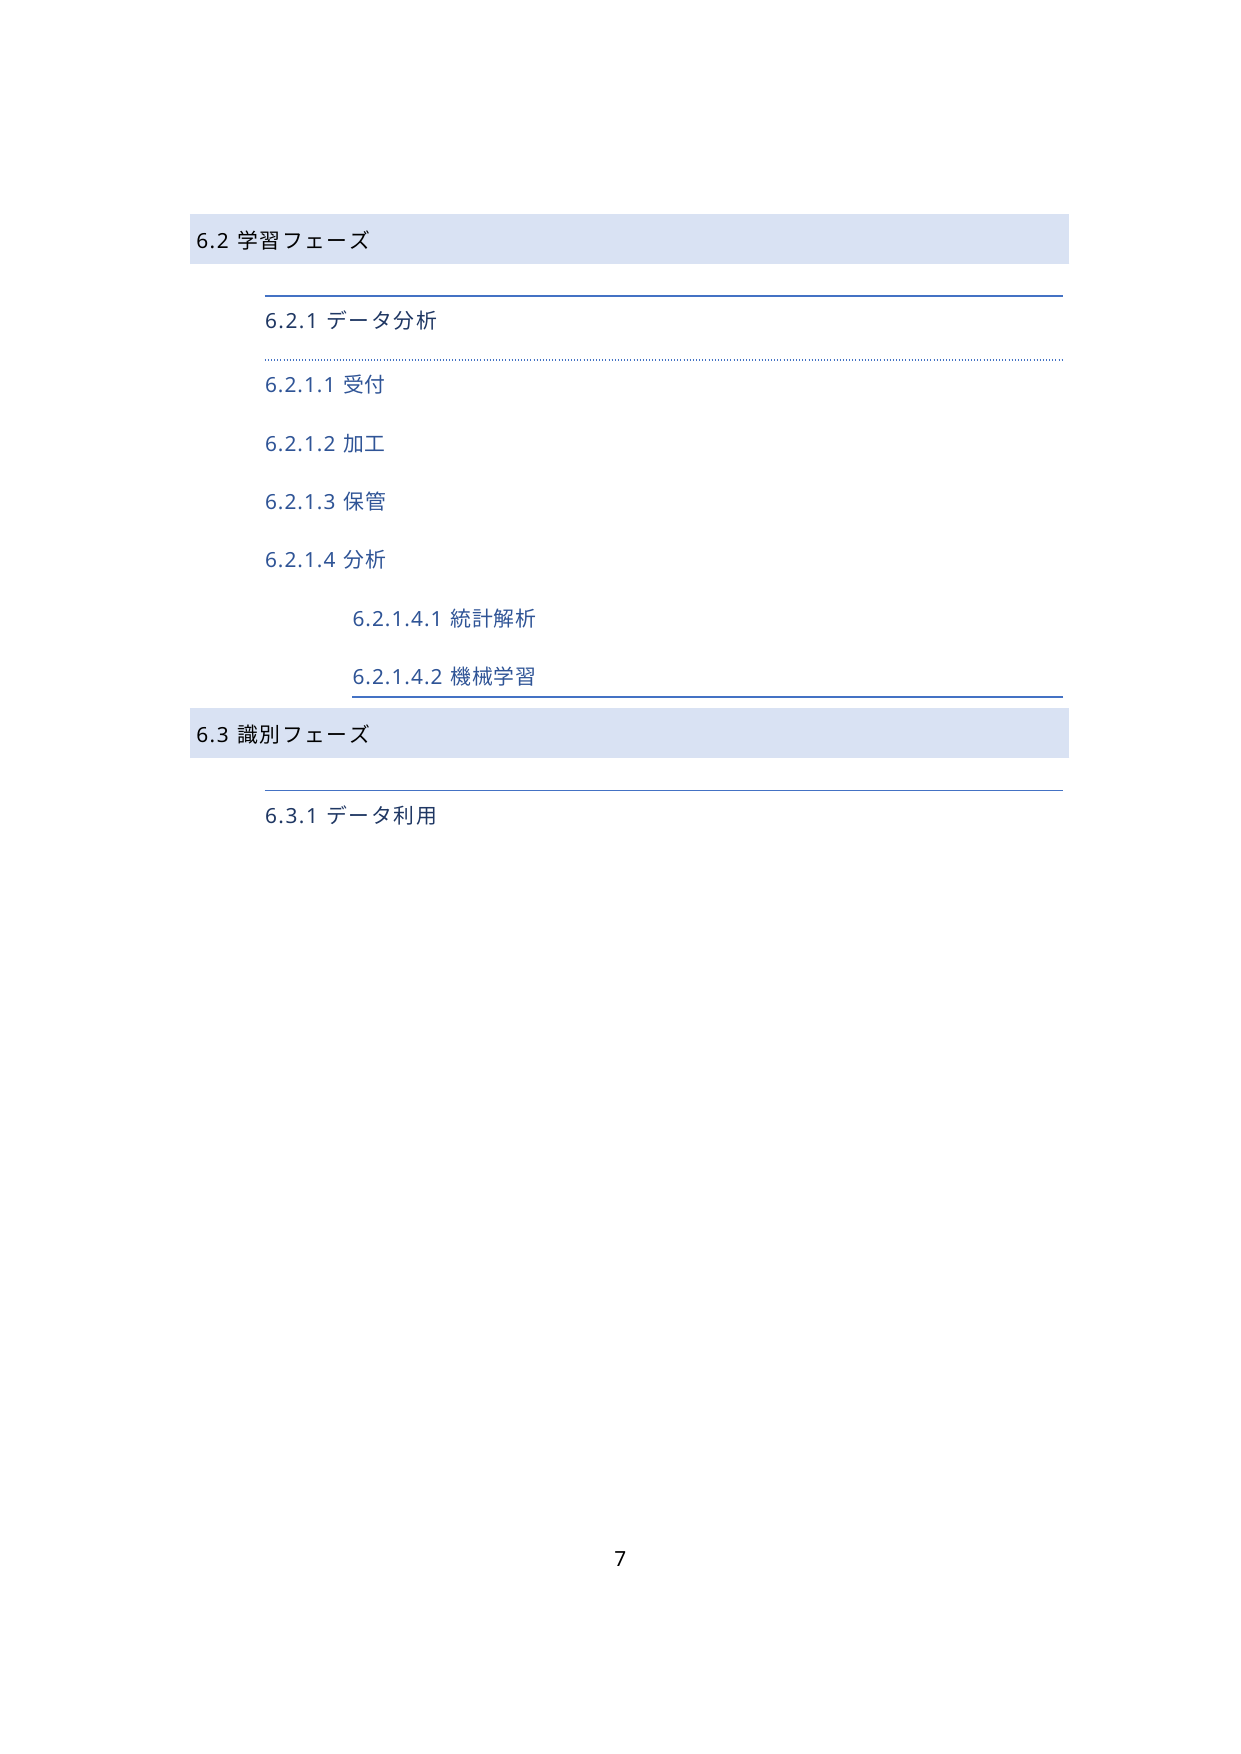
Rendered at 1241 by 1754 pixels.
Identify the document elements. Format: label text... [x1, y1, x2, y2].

text 統計解析 [352, 598, 1063, 636]
text 加工 [265, 418, 1063, 461]
text 保管 [265, 476, 1063, 519]
text 機械学習 [352, 657, 1063, 696]
text 分析 [265, 534, 1063, 578]
text 受付 [265, 359, 1063, 403]
text 学習フェーズ [196, 220, 1063, 258]
text 識別フェーズ [196, 715, 1063, 752]
text データ分析 [265, 297, 1063, 338]
text データ利用 [265, 791, 1063, 833]
